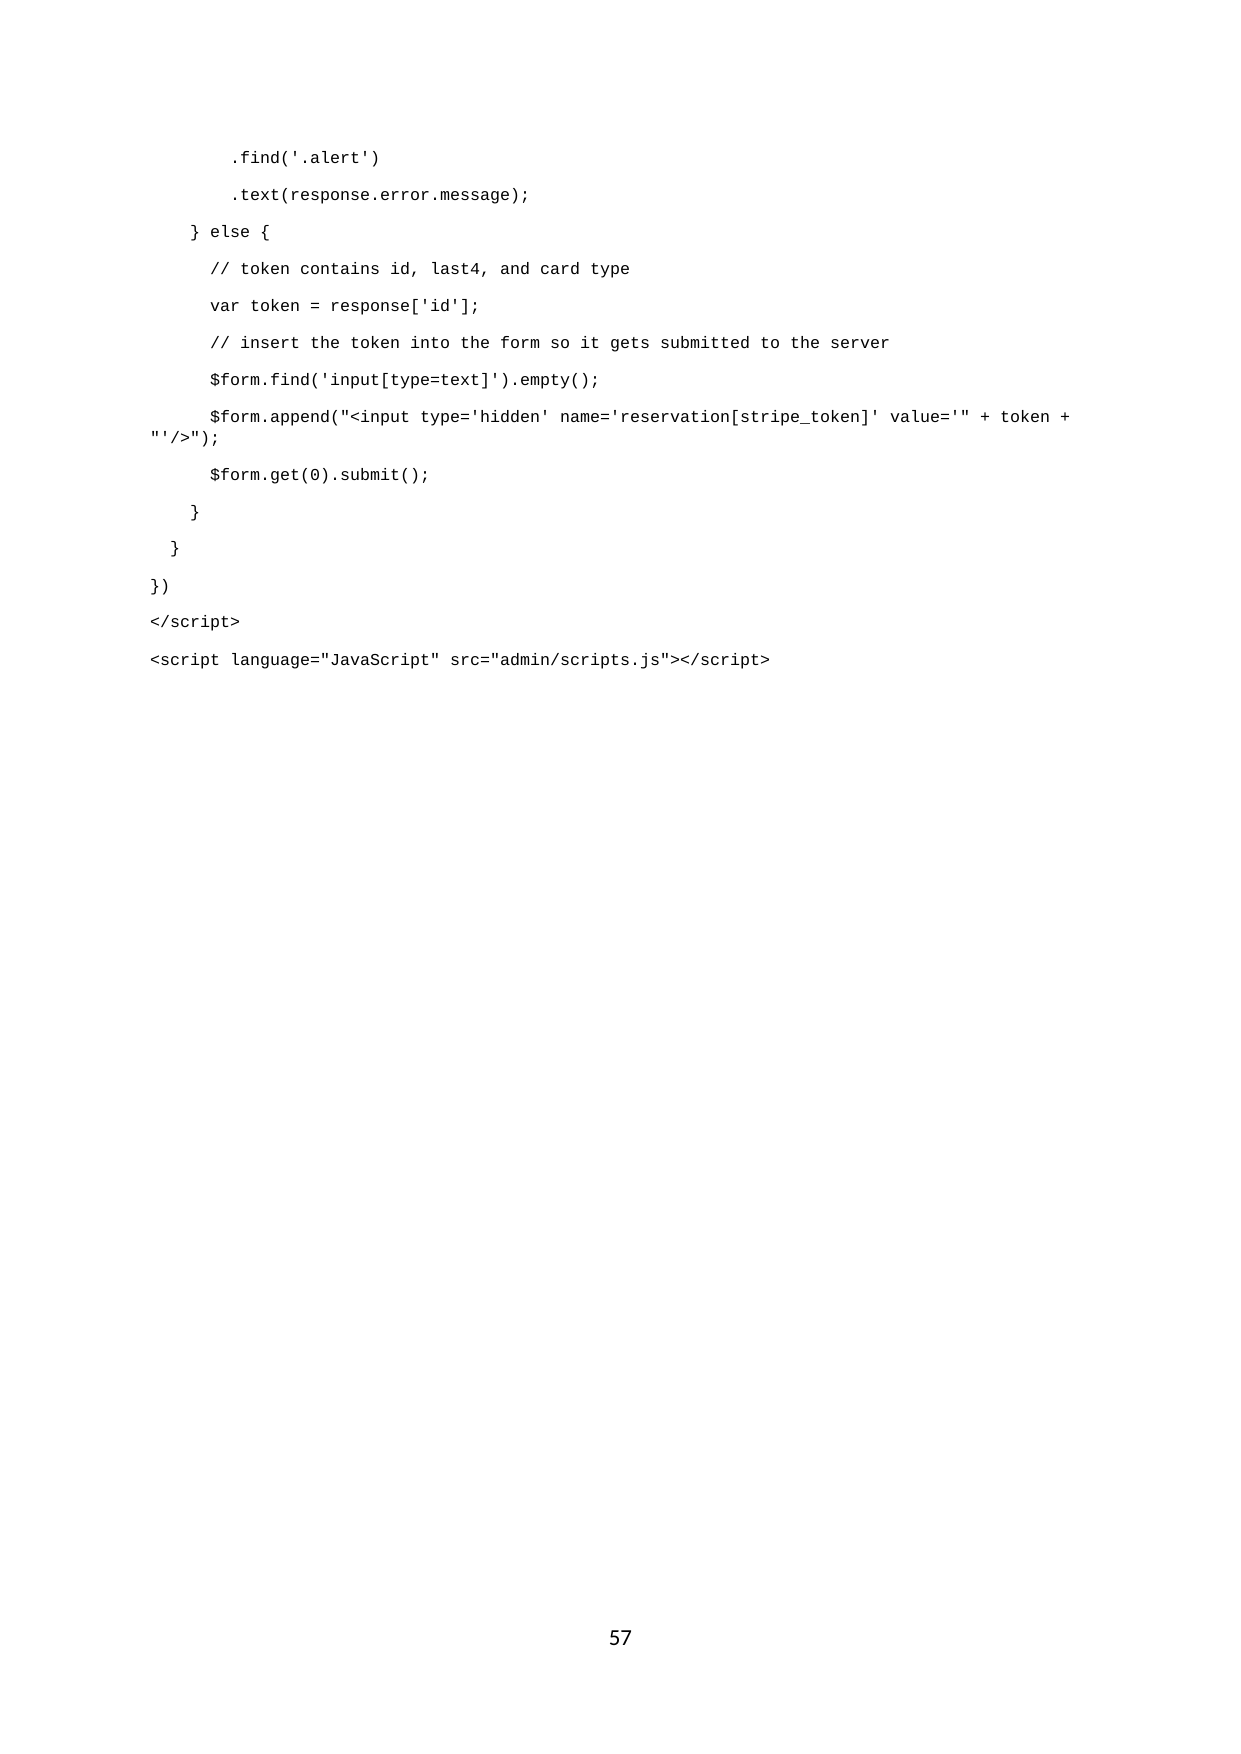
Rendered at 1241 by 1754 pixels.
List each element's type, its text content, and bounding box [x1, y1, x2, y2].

text .find('.alert') [150, 150, 1090, 169]
text </script> [150, 614, 1090, 633]
text .text(response.error.message); [150, 187, 1090, 206]
text <script language="JavaScript" src="admin/scripts.js"></script> [150, 651, 1090, 670]
text // insert the token into the form so it gets submitted to the server [150, 335, 1090, 354]
text $form.find('input[type=text]').empty(); [150, 372, 1090, 391]
text }) [150, 577, 1090, 596]
text } [150, 503, 1090, 522]
text var token = response['id']; [150, 298, 1090, 317]
text $form.get(0).submit(); [150, 466, 1090, 485]
text } [150, 540, 1090, 559]
text $form.append("<input type='hidden' name='reservation[stripe_token]' value='" + token + "'/>"); [150, 409, 1090, 448]
text // token contains id, last4, and card type [150, 261, 1090, 280]
text } else { [150, 224, 1090, 243]
